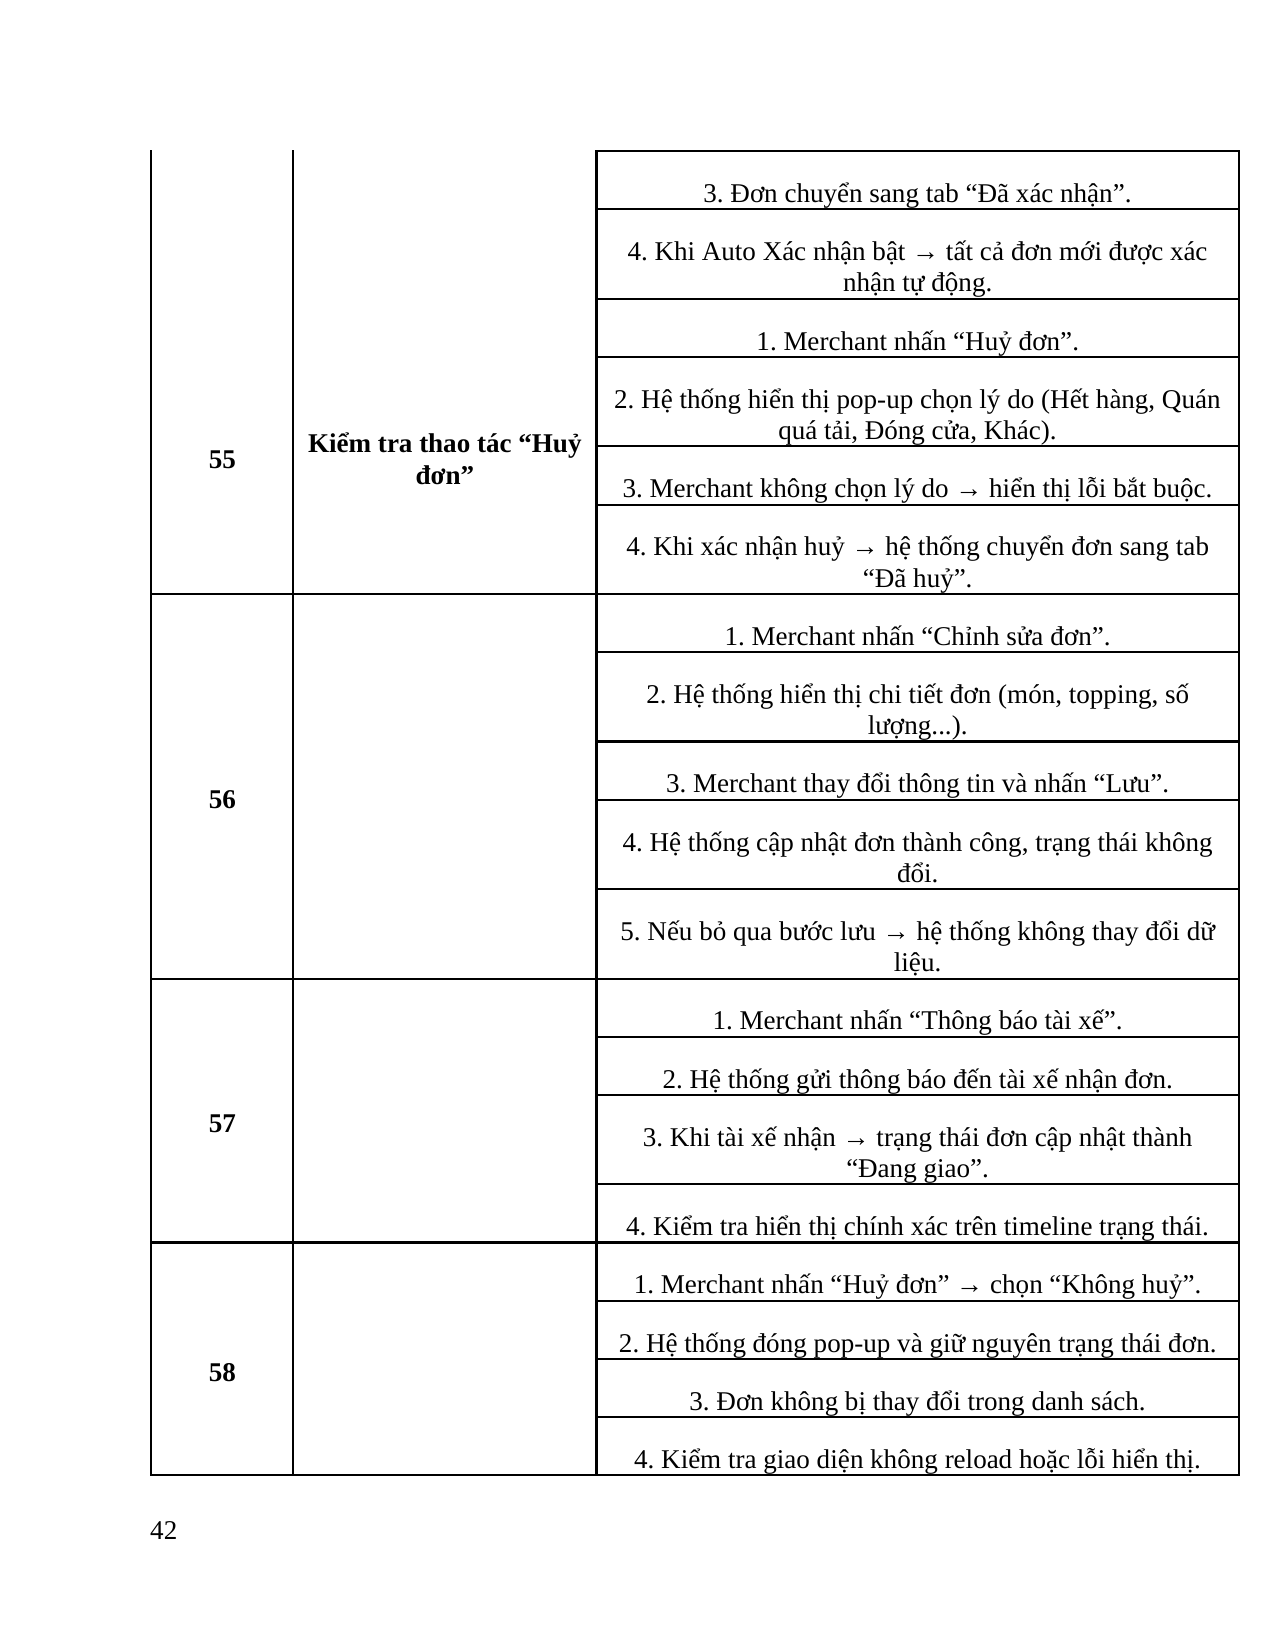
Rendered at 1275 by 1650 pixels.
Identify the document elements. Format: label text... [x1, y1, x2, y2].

table_cell 3. Merchant không chọn lý do → hiển thị lỗi bắt buộc. [598, 447, 1238, 503]
table_cell 55 [152, 298, 292, 593]
table_cell 4. Kiểm tra hiển thị chính xác trên timeline trạng thái. [598, 1185, 1238, 1241]
table_cell Kiểm tra thao tác “Huỷ đơn” [294, 298, 595, 593]
table_cell 58 [152, 1244, 292, 1474]
table_cell 1. Merchant nhấn “Huỷ đơn” → chọn “Không huỷ”. [598, 1244, 1238, 1300]
table_cell 2. Hệ thống đóng pop-up và giữ nguyên trạng thái đơn. [598, 1302, 1238, 1358]
table_cell 4. Hệ thống cập nhật đơn thành công, trạng thái không đổi. [598, 801, 1238, 888]
table_cell 4. Khi xác nhận huỷ → hệ thống chuyển đơn sang tab “Đã huỷ”. [598, 506, 1238, 593]
table_cell 4. Kiểm tra giao diện không reload hoặc lỗi hiển thị. [598, 1418, 1238, 1474]
table_cell 57 [152, 980, 292, 1241]
table_cell [294, 1244, 595, 1474]
table_cell 2. Hệ thống hiển thị pop-up chọn lý do (Hết hàng, Quán quá tải, Đóng cửa, Khác). [598, 358, 1238, 445]
table_cell 1. Merchant nhấn “Chỉnh sửa đơn”. [598, 595, 1238, 651]
table_cell 56 [152, 595, 292, 977]
table_cell 3. Khi tài xế nhận → trạng thái đơn cập nhật thành “Đang giao”. [598, 1096, 1238, 1183]
table_cell 1. Merchant nhấn “Thông báo tài xế”. [598, 980, 1238, 1036]
table_cell 3. Merchant thay đổi thông tin và nhấn “Lưu”. [598, 743, 1238, 799]
table_cell 5. Nếu bỏ qua bước lưu → hệ thống không thay đổi dữ liệu. [598, 890, 1238, 977]
table_cell [294, 595, 595, 977]
table_cell 1. Merchant nhấn “Huỷ đơn”. [598, 300, 1238, 356]
table_cell 3. Đơn không bị thay đổi trong danh sách. [598, 1360, 1238, 1416]
table_cell [294, 980, 595, 1241]
table_cell 4. Khi Auto Xác nhận bật → tất cả đơn mới được xác nhận tự động. [598, 210, 1238, 298]
table_cell 3. Đơn chuyển sang tab “Đã xác nhận”. [598, 152, 1238, 208]
table_cell 2. Hệ thống gửi thông báo đến tài xế nhận đơn. [598, 1038, 1238, 1094]
table_cell 2. Hệ thống hiển thị chi tiết đơn (món, topping, số lượng...). [598, 653, 1238, 740]
